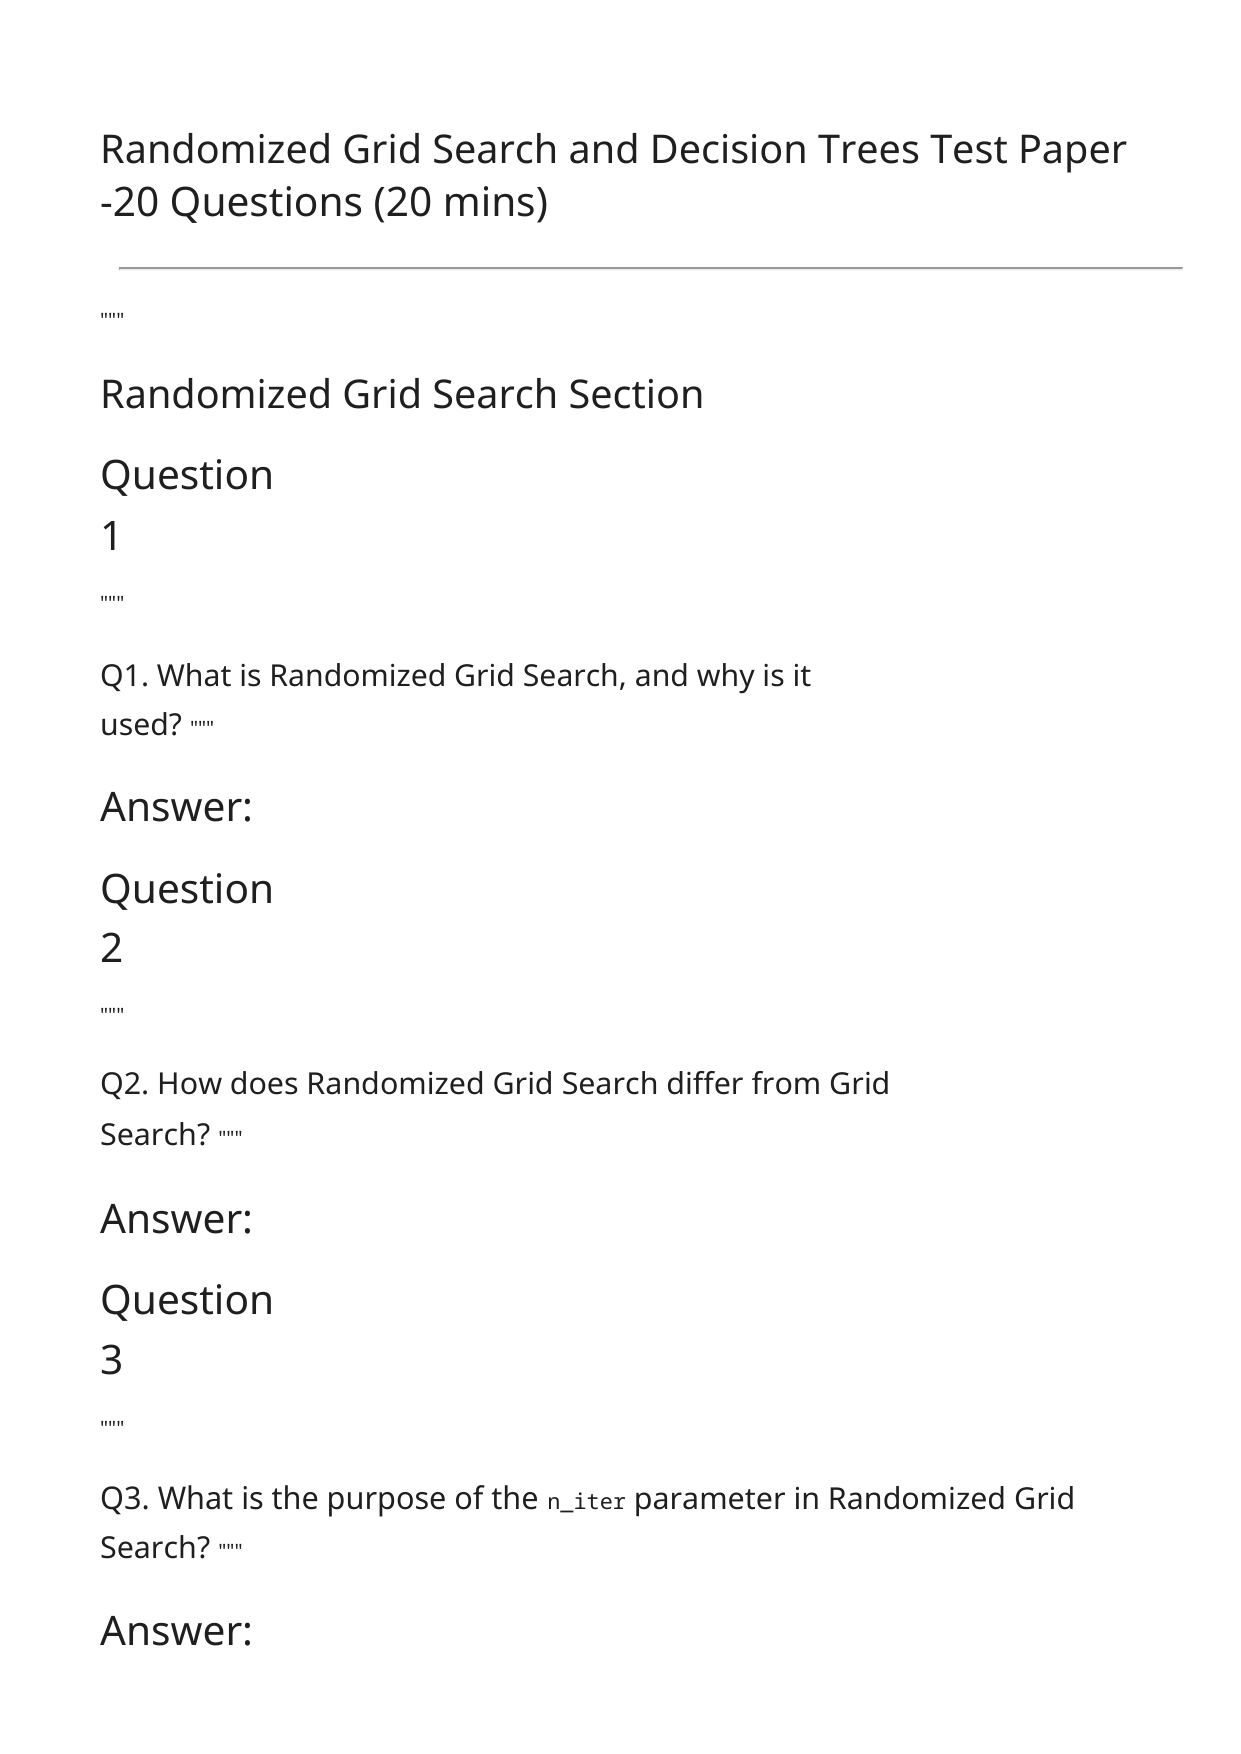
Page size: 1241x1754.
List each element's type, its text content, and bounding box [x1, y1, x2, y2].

text Randomized Grid Search Section [100, 377, 1167, 417]
text Question 3 """ [100, 1266, 297, 1448]
text """ [100, 311, 1167, 331]
text Q2. How does Randomized Grid Search differ from Grid Search? """ [100, 1053, 987, 1156]
text Q3. What is the purpose of the n_iter parameter in Randomized Grid Search? """ [100, 1470, 1167, 1568]
text Randomized Grid Search and Decision Trees Test Paper -20 Questions (20 mins) [100, 121, 1137, 226]
text Answer: [100, 789, 1167, 829]
text Answer: [100, 1613, 1167, 1654]
text Question 2 """ [100, 856, 297, 1034]
text Question 1 """ [100, 441, 297, 623]
text Q1. What is Randomized Grid Search, and why is it used? """ [100, 647, 897, 745]
picture [118, 266, 1184, 271]
text Answer: [100, 1201, 1167, 1241]
